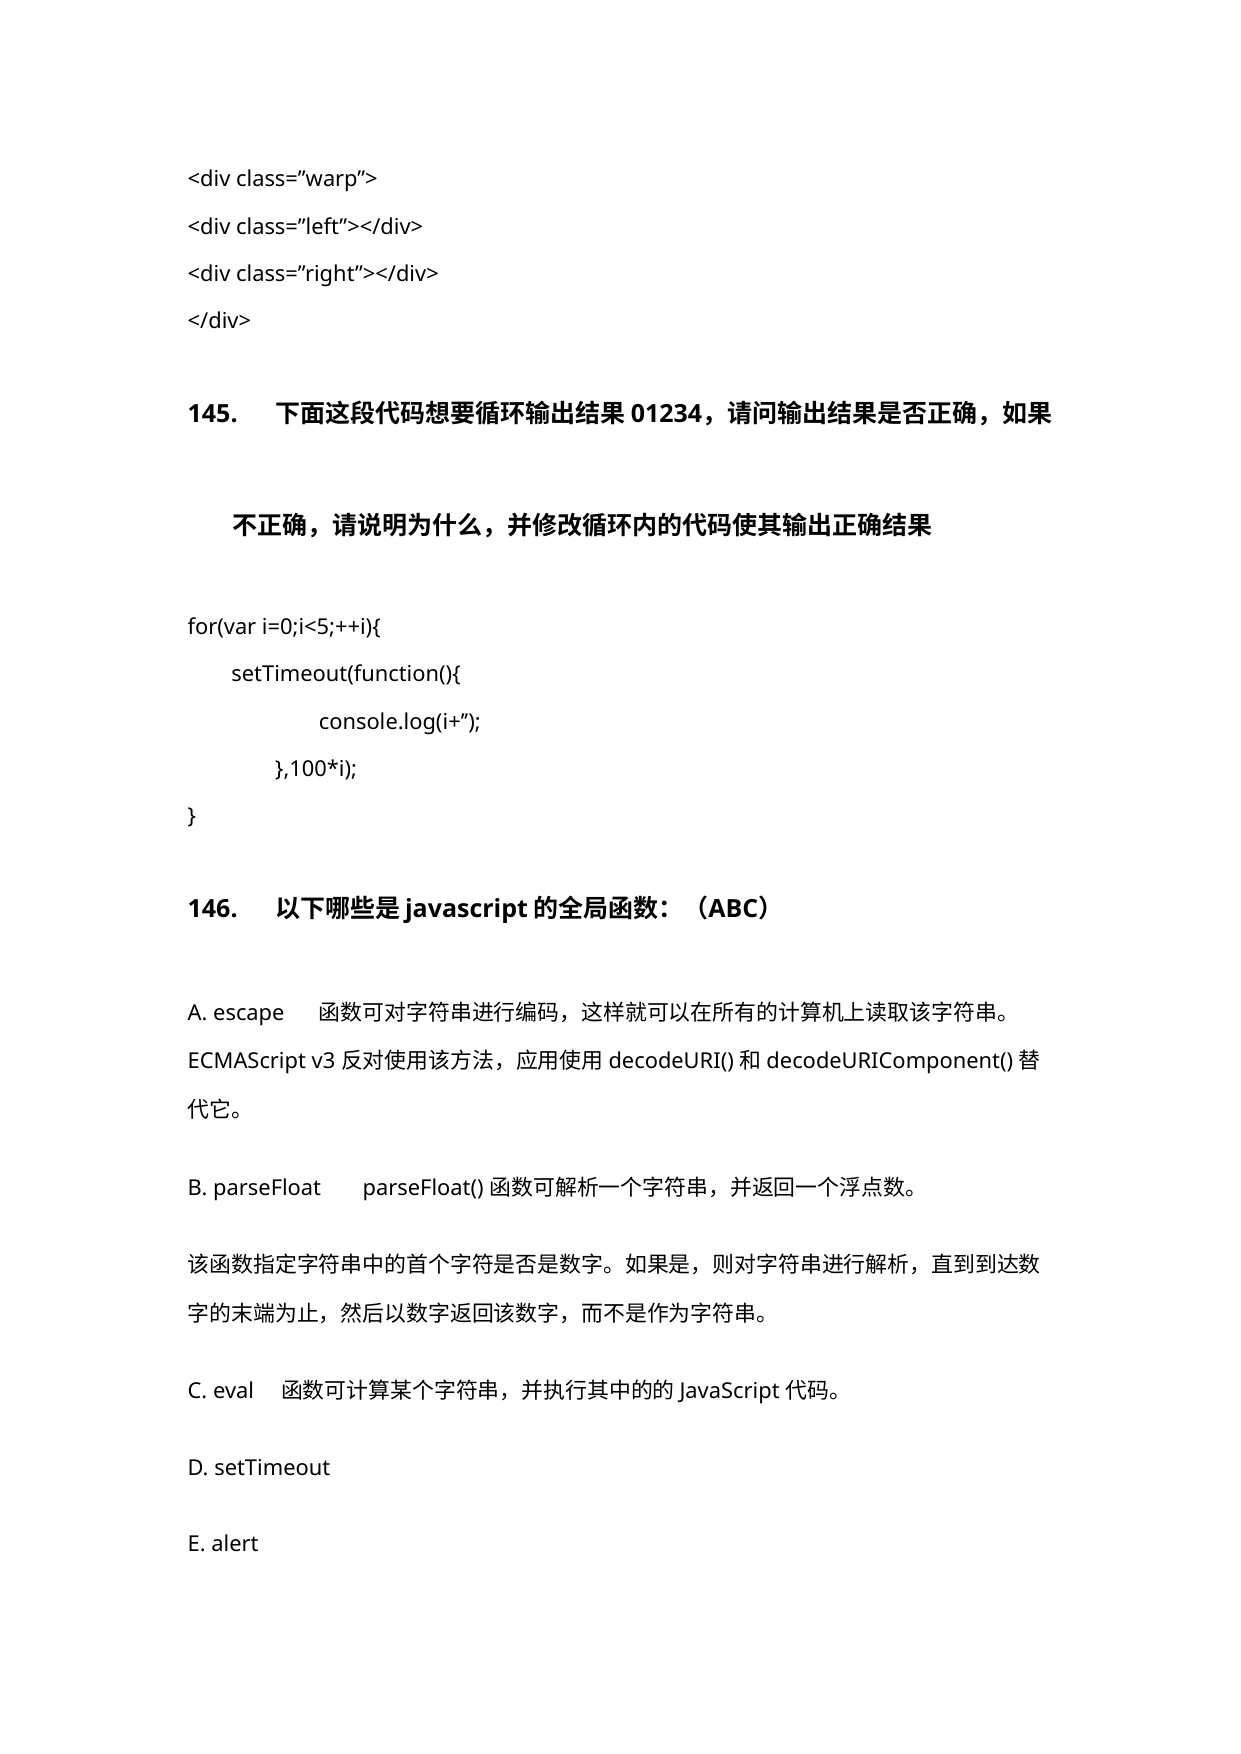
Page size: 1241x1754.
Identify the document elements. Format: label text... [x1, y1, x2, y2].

text 下面这段代码想要循环输出结果01234，请问输出结果是否正确，如果不正确，请说明为什么，并修改循环内的代码使其输出正确结果 [187, 379, 1053, 556]
text 该函数指定字符串中的首个字符是否是数字。如果是，则对字符串进行解析，直到到达数字的末端为止，然后以数字返回该数字，而不是作为字符串。 [187, 1247, 1053, 1328]
text </div> [187, 304, 1053, 337]
text C. eval 函数可计算某个字符串，并执行其中的的 JavaScript 代码。 [187, 1373, 1053, 1406]
text <div class=”warp”> [187, 162, 1053, 194]
text 以下哪些是javascript的全局函数：（ABC） [187, 874, 1053, 939]
text <div class=”right”></div> [187, 257, 1053, 289]
text },100*i); [187, 752, 1053, 784]
text <div class=”left”></div> [187, 209, 1053, 242]
text console.log(i+’’); [187, 704, 1053, 737]
text for(var i=0;i<5;++i){ [187, 609, 1053, 642]
text } [187, 799, 1053, 832]
text setTimeout(function(){ [187, 657, 1053, 689]
text A. escape 函数可对字符串进行编码，这样就可以在所有的计算机上读取该字符串。ECMAScript v3 反对使用该方法，应用使用 decodeURI() 和 decodeURIComponent() 替代它。 [187, 994, 1053, 1124]
text D. setTimeout [187, 1451, 1053, 1483]
text B. parseFloat parseFloat() 函数可解析一个字符串，并返回一个浮点数。 [187, 1169, 1053, 1202]
text E. alert [187, 1527, 1053, 1559]
